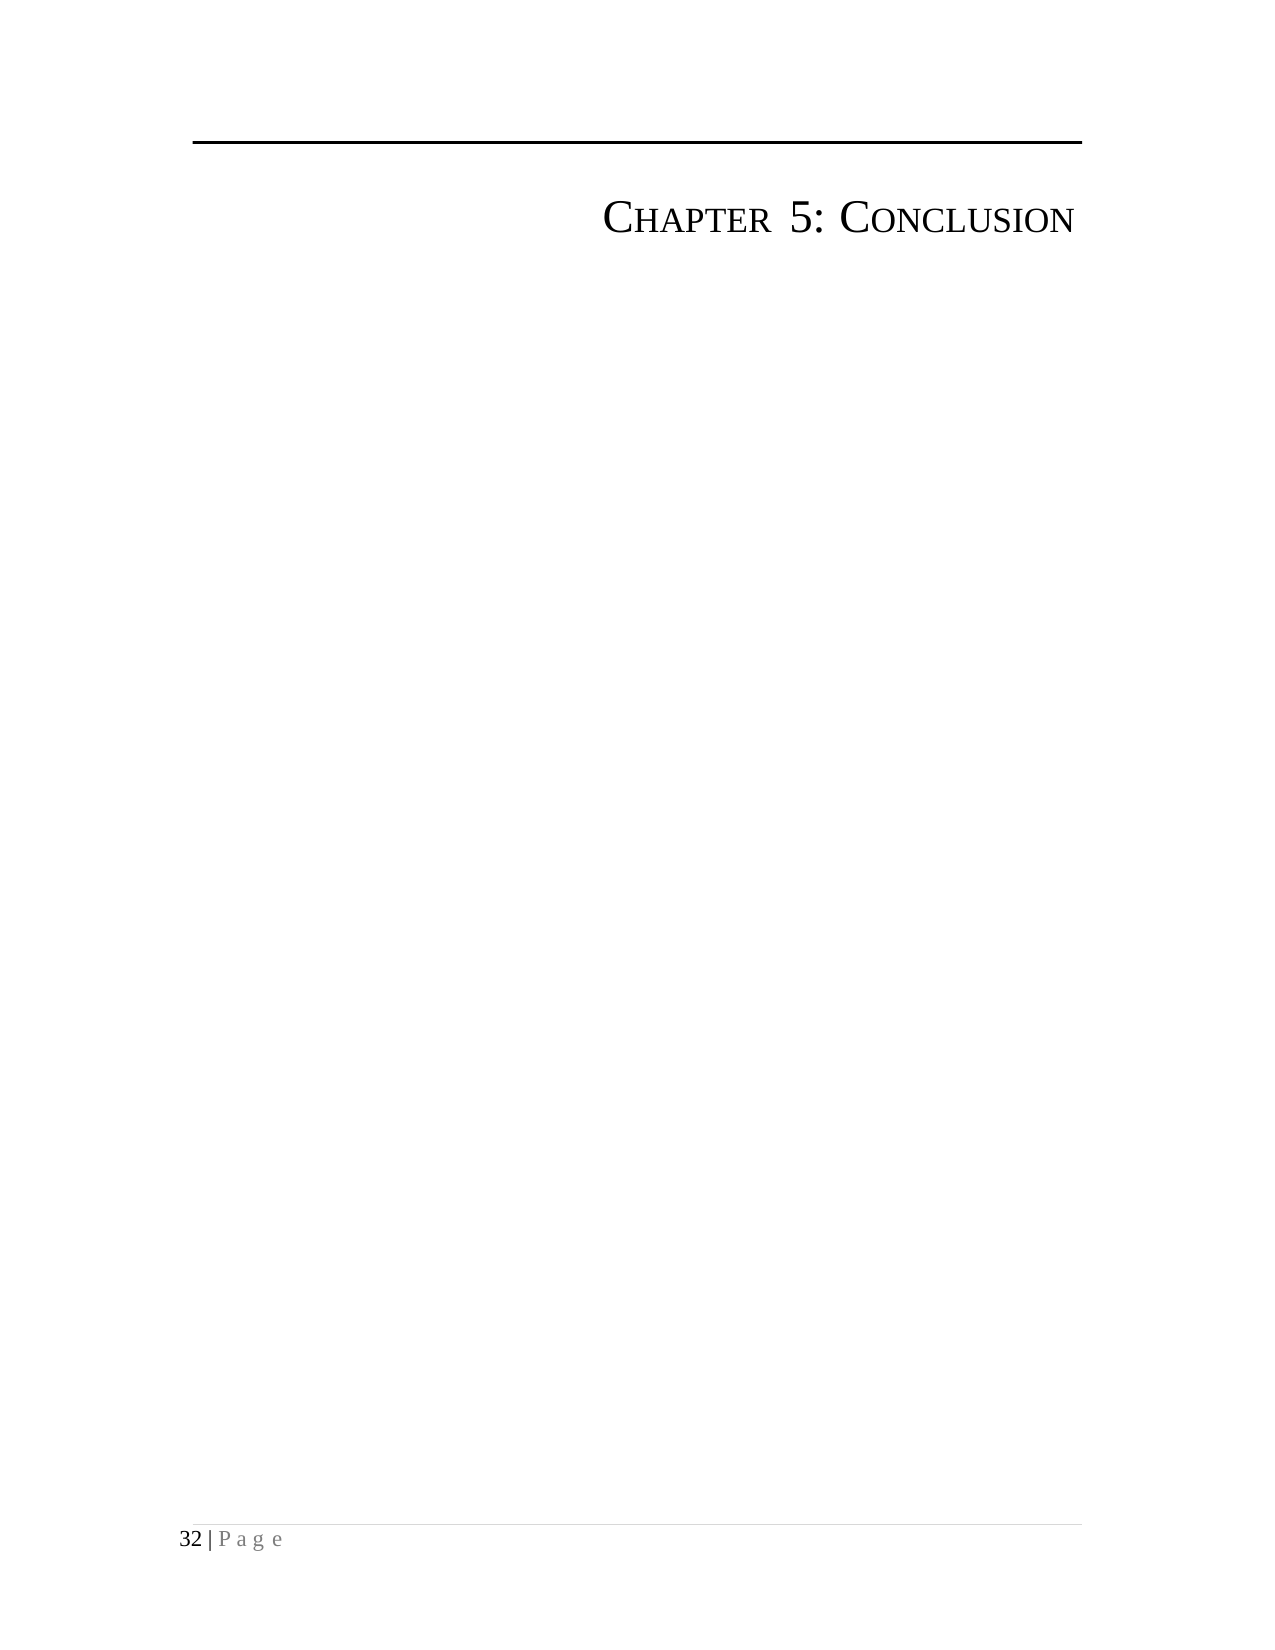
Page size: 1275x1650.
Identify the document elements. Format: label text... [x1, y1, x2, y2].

text 32 | P a g e [179, 1520, 1074, 1552]
text CHAPTER 5: CONCLUSION [602, 188, 1098, 242]
